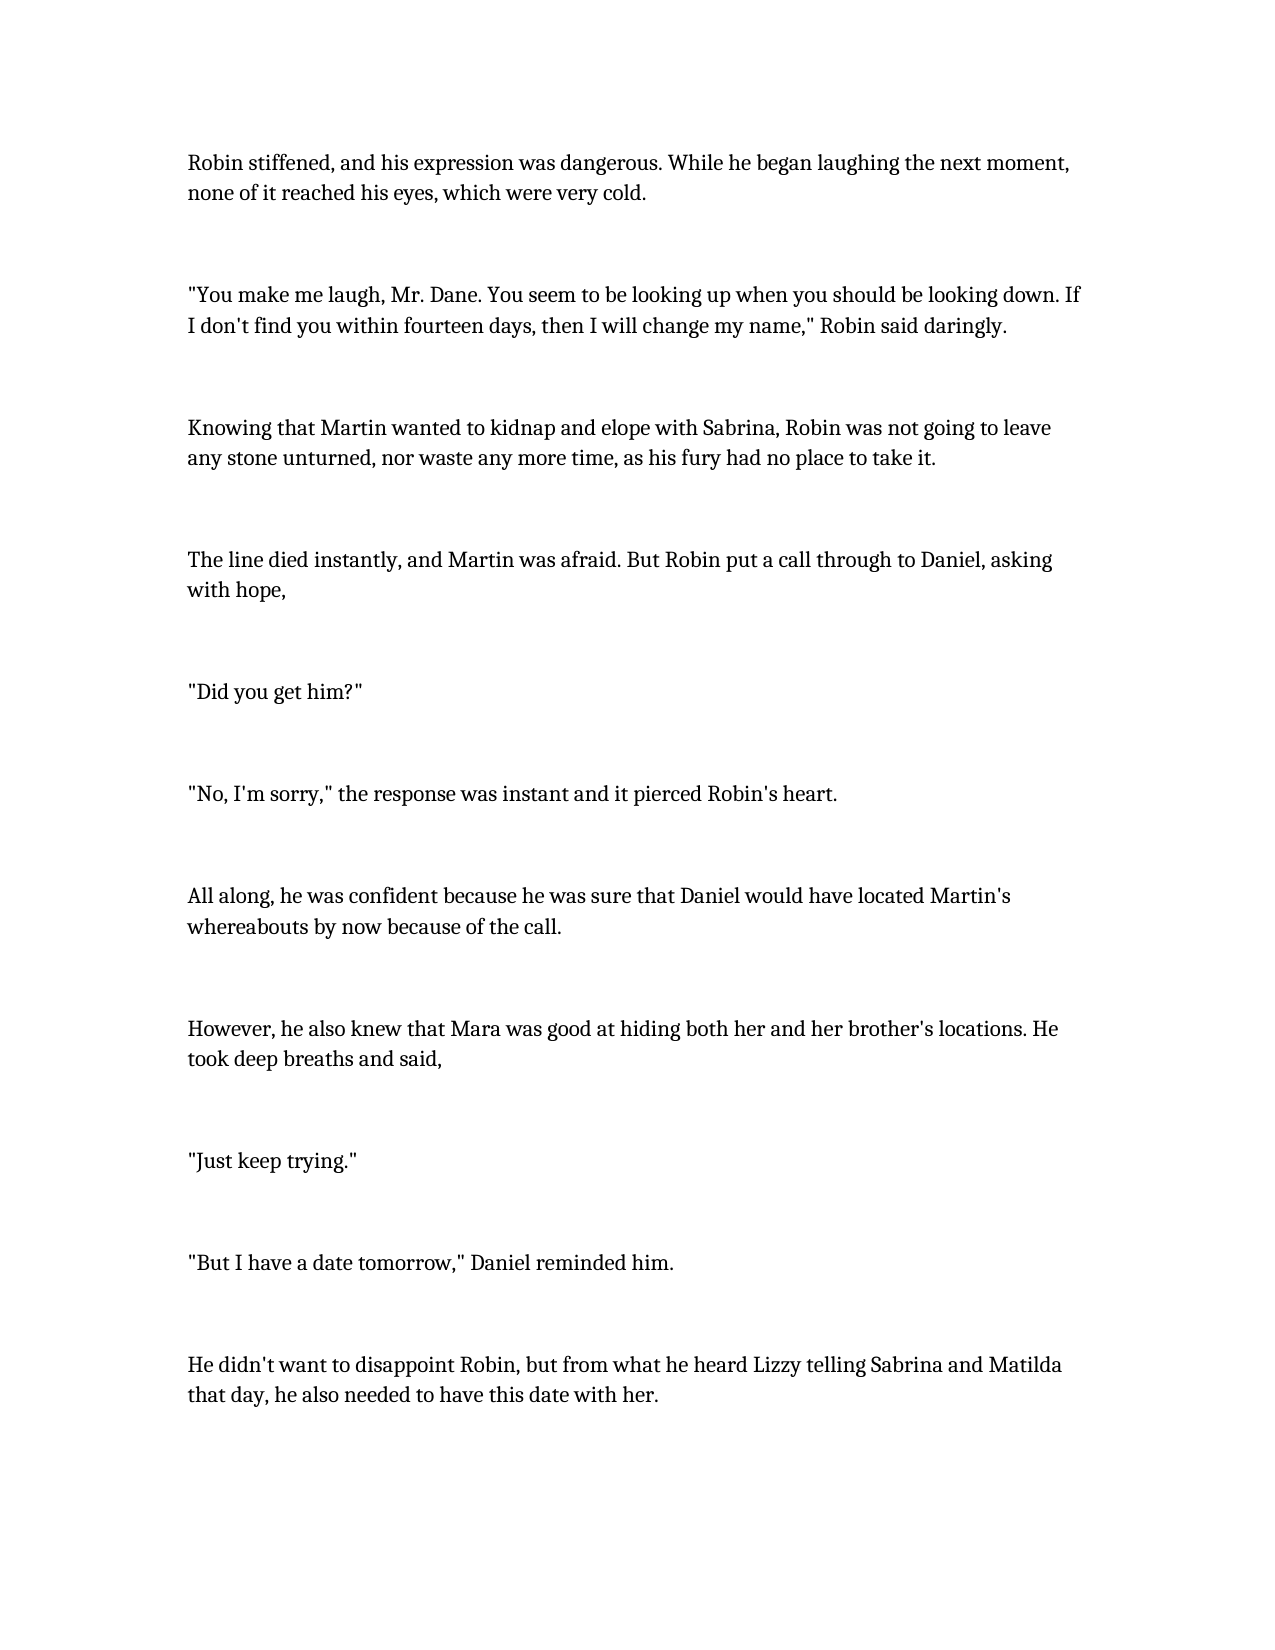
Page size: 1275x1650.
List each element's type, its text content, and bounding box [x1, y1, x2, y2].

text All along, he was confident because he was sure that Daniel would have located Martin's whereabouts by now because of the call. [187, 883, 1087, 940]
text "But I have a date tomorrow," Daniel reminded him. [187, 1250, 1087, 1276]
text Robin stiffened, and his expression was dangerous. While he began laughing the next moment, none of it reached his eyes, which were very cold. [187, 150, 1087, 207]
text "Did you get him?" [187, 679, 1087, 706]
text "You make me laugh, Mr. Dane. You seem to be looking up when you should be looking down. If I don't find you within fourteen days, then I will change my name," Robin said daringly. [187, 282, 1087, 339]
text "No, I'm sorry," the response was instant and it pierced Robin's heart. [187, 781, 1087, 808]
text Knowing that Martin wanted to kidnap and elope with Sabrina, Robin was not going to leave any stone unturned, nor waste any more time, as his fury had no place to take it. [187, 414, 1087, 471]
text He didn't want to disappoint Robin, but from what he heard Lizzy telling Sabrina and Matilda that day, he also needed to have this date with her. [187, 1352, 1087, 1409]
text The line died instantly, and Martin was afraid. But Robin put a call through to Daniel, asking with hope, [187, 547, 1087, 603]
text However, he also knew that Mara was good at hiding both her and her brother's locations. He took deep breaths and said, [187, 1016, 1087, 1072]
text "Just keep trying." [187, 1148, 1087, 1174]
